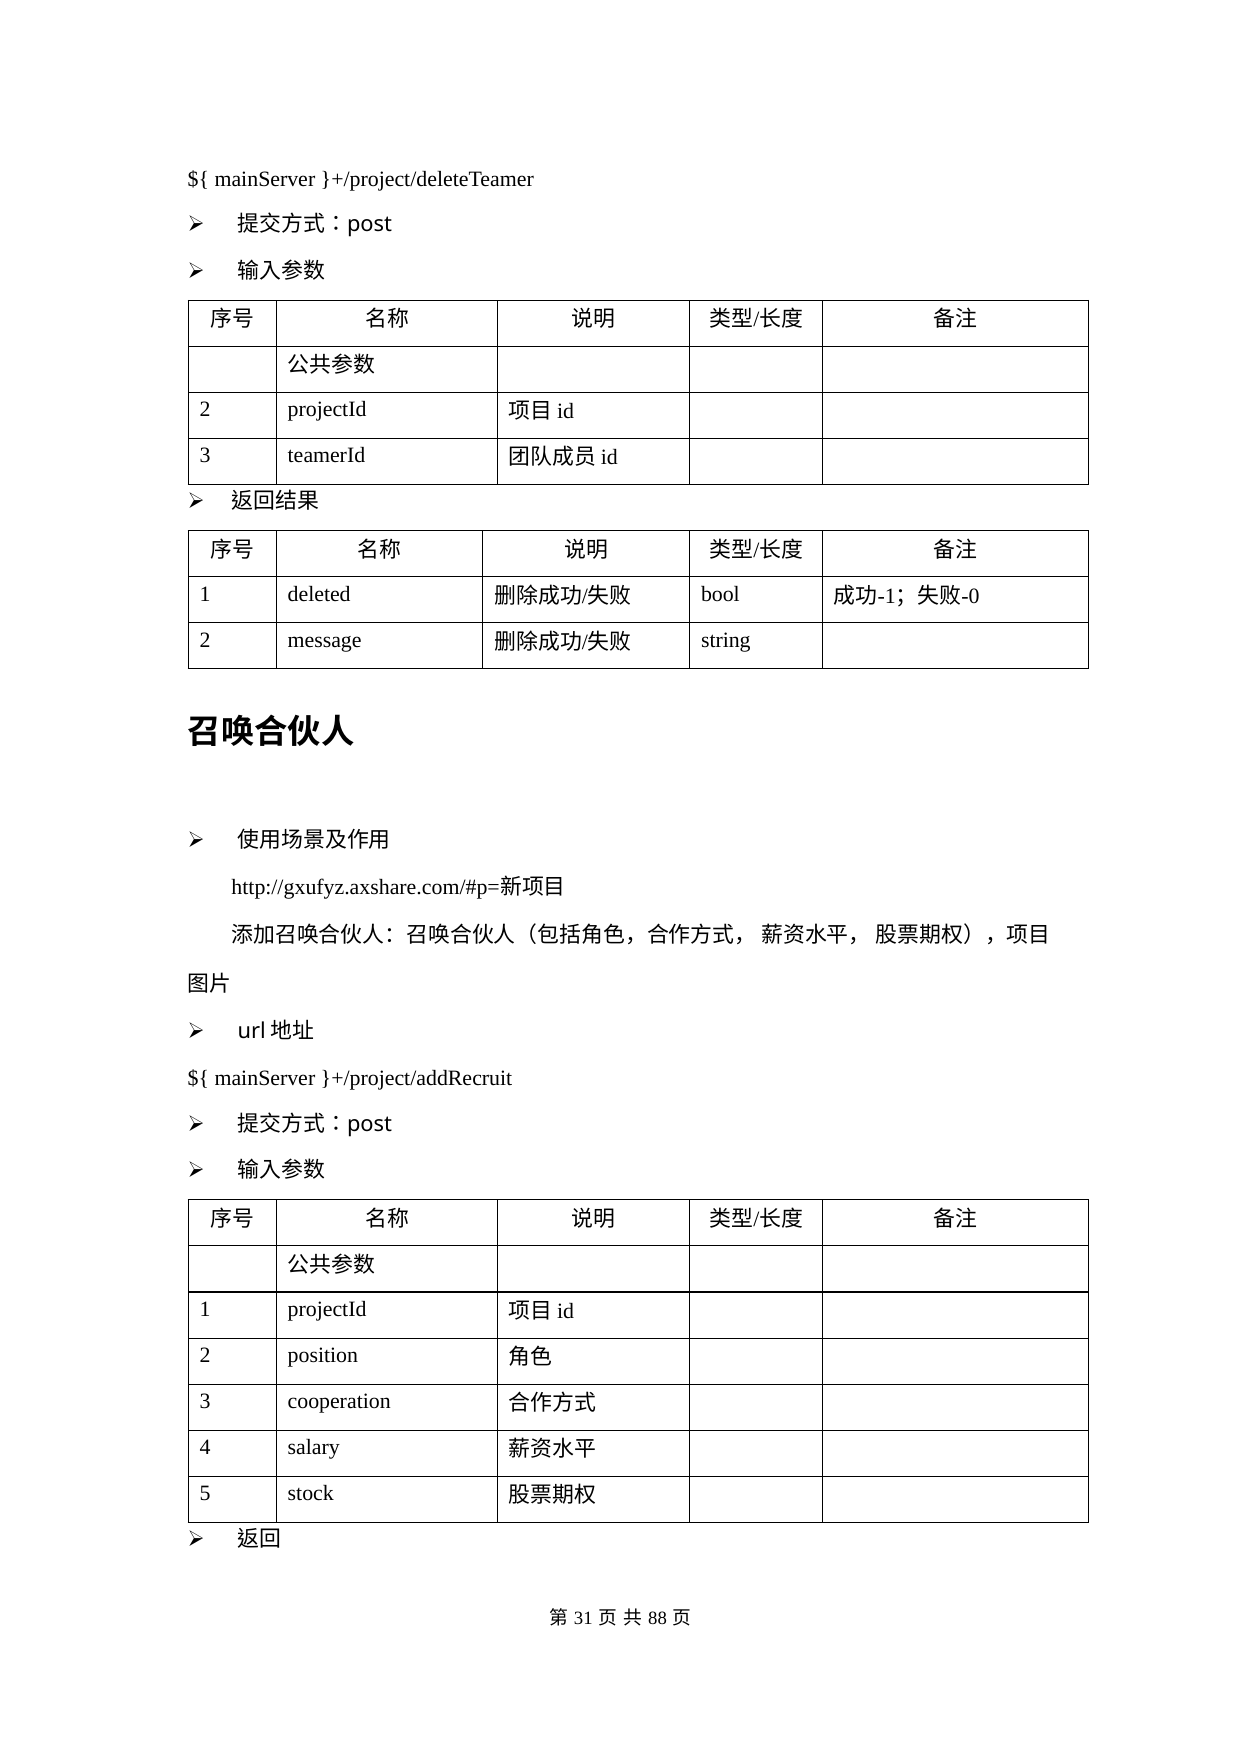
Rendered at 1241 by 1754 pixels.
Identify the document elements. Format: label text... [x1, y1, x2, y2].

list 输入参数 [187, 254, 1053, 287]
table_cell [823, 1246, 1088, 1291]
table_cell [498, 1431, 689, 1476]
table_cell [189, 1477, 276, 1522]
list 提交方式：post [187, 1107, 1053, 1139]
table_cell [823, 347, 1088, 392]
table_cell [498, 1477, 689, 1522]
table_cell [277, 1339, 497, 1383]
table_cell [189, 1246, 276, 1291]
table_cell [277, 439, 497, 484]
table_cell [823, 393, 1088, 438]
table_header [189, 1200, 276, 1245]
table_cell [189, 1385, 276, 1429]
list 返回 [187, 1523, 1053, 1555]
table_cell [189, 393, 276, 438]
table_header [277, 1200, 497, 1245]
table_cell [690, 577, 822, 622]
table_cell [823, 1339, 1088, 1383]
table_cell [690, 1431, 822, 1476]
list 返回结果 [187, 485, 1053, 517]
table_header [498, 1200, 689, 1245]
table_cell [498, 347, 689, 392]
subtitle 召唤合伙人 [187, 696, 1053, 761]
list url地址 [187, 1014, 1053, 1047]
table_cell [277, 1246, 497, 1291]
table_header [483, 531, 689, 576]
list 使用场景及作用 [187, 823, 1053, 856]
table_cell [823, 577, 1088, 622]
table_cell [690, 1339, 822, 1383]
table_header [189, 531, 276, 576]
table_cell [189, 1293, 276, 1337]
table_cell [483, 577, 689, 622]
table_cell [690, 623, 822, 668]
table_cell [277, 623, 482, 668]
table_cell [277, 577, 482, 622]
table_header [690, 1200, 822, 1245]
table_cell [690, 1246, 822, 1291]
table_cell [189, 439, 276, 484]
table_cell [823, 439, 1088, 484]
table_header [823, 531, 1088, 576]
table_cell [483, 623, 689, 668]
list 提交方式：post [187, 207, 1053, 239]
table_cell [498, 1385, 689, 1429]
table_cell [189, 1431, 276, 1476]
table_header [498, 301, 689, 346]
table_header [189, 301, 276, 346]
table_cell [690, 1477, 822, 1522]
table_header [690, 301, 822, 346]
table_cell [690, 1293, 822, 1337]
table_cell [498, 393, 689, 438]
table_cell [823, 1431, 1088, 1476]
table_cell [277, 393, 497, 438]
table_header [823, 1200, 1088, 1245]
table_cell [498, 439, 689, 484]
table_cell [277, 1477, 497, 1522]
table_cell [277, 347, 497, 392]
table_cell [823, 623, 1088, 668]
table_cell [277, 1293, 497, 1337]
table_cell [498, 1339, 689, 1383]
text ${ mainServer }+/project/addRecruit [187, 1062, 1053, 1094]
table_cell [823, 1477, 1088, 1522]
text ${ mainServer }+/project/deleteTeamer [187, 162, 1053, 194]
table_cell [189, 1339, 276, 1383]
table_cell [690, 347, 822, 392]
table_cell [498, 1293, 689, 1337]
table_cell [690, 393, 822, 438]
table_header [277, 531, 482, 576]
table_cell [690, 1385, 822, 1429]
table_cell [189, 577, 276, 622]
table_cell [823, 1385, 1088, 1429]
text http://gxufyz.axshare.com/#p=新项目 [187, 869, 1053, 901]
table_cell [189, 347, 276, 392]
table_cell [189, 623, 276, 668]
text 添加召唤合伙人：召唤合伙人（包括角色，合作方式， 薪资水平， 股票期权），项目图片 [187, 917, 1053, 998]
list 输入参数 [187, 1154, 1053, 1187]
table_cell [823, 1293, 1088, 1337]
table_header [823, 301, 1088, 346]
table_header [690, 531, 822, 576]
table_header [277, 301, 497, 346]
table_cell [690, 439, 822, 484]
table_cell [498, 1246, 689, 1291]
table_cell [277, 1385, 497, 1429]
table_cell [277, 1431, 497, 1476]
